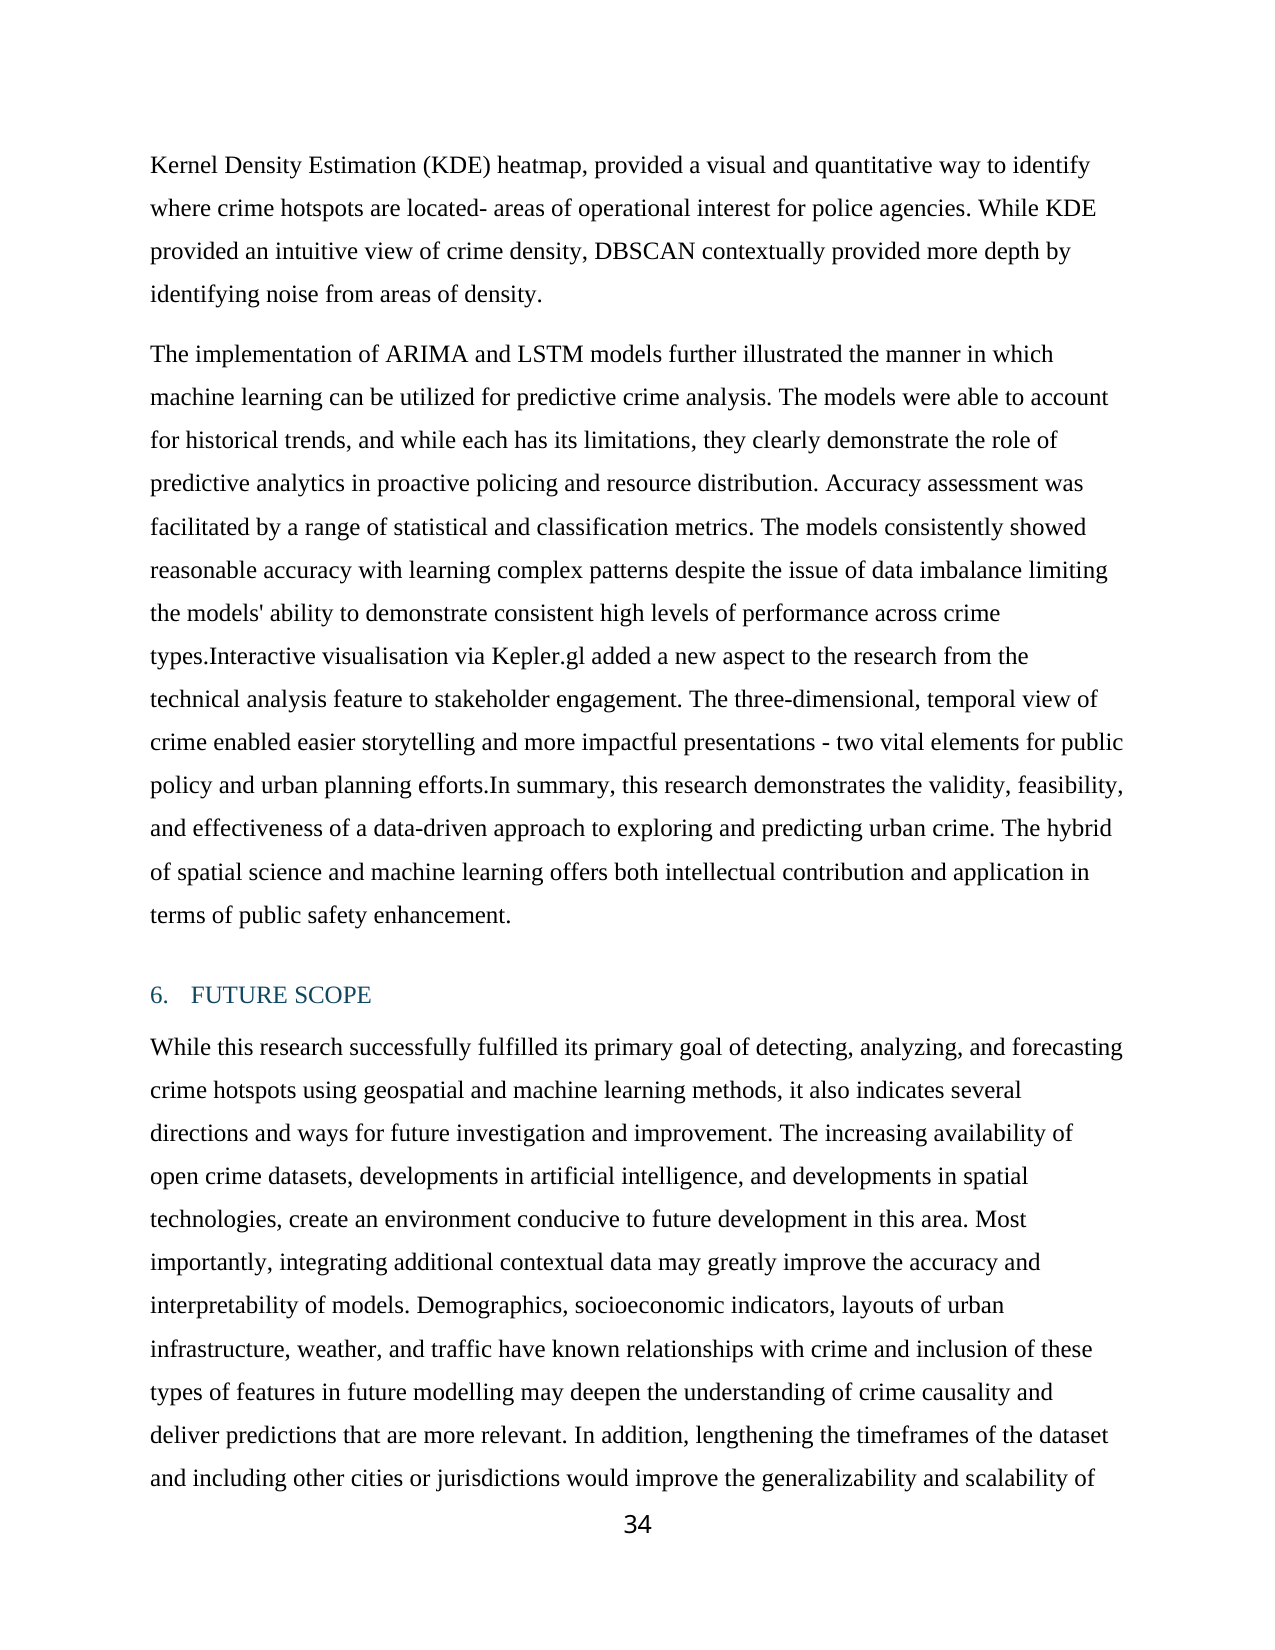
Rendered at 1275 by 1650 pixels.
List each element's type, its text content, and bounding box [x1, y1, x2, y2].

text The implementation of ARIMA and LSTM models further illustrated the manner in which machine learning can be utilized for predictive crime analysis. The models were able to account for historical trends, and while each has its limitations, they clearly demonstrate the role of predictive analytics in proactive policing and resource distribution. Accuracy assessment was facilitated by a range of statistical and classification metrics. The models consistently showed reasonable accuracy with learning complex patterns despite the issue of data imbalance limiting the models' ability to demonstrate consistent high levels of performance across crime types.Interactive visualisation via Kepler.gl added a new aspect to the research from the technical analysis feature to stakeholder engagement. The three-dimensional, temporal view of crime enabled easier storytelling and more impactful presentations - two vital elements for public policy and urban planning efforts.In summary, this research demonstrates the validity, feasibility, and effectiveness of a data-driven approach to exploring and predicting urban crime. The hybrid of spatial science and machine learning offers both intellectual contribution and application in terms of public safety enhancement. [150, 339, 1125, 928]
subtitle 6. FUTURE SCOPE [150, 980, 1125, 1009]
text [150, 1032, 1125, 1492]
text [150, 150, 1125, 308]
